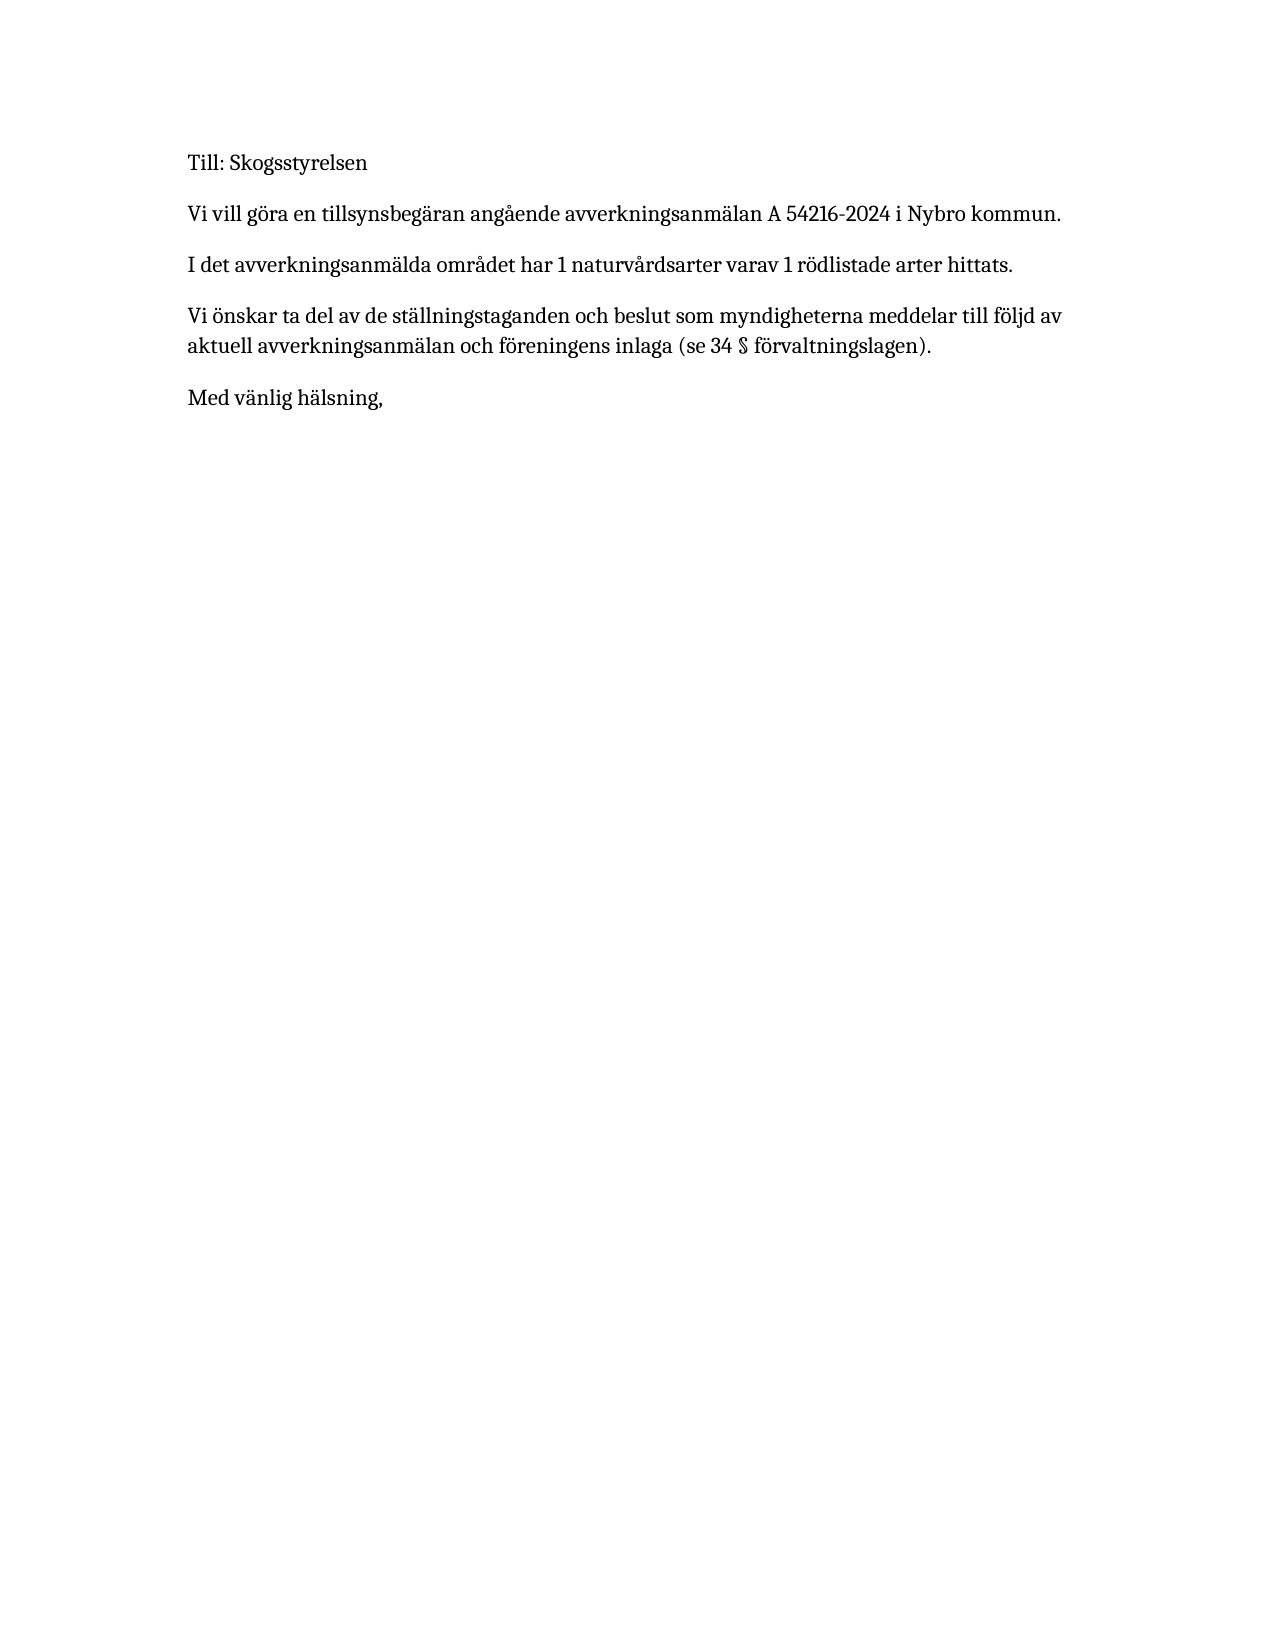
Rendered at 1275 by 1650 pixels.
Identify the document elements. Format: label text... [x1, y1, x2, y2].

text Till: Skogsstyrelsen [187, 150, 1087, 176]
text Vi önskar ta del av de ställningstaganden och beslut som myndigheterna meddelar till följd av aktuell avverkningsanmälan och föreningens inlaga (se 34 § förvaltningslagen). [187, 303, 1087, 360]
text Med vänlig hälsning, [187, 384, 1087, 441]
text Vi vill göra en tillsynsbegäran angående avverkningsanmälan A 54216-2024 i Nybro kommun. [187, 201, 1087, 227]
text I det avverkningsanmälda området har 1 naturvårdsarter varav 1 rödlistade arter hittats. [187, 252, 1087, 278]
